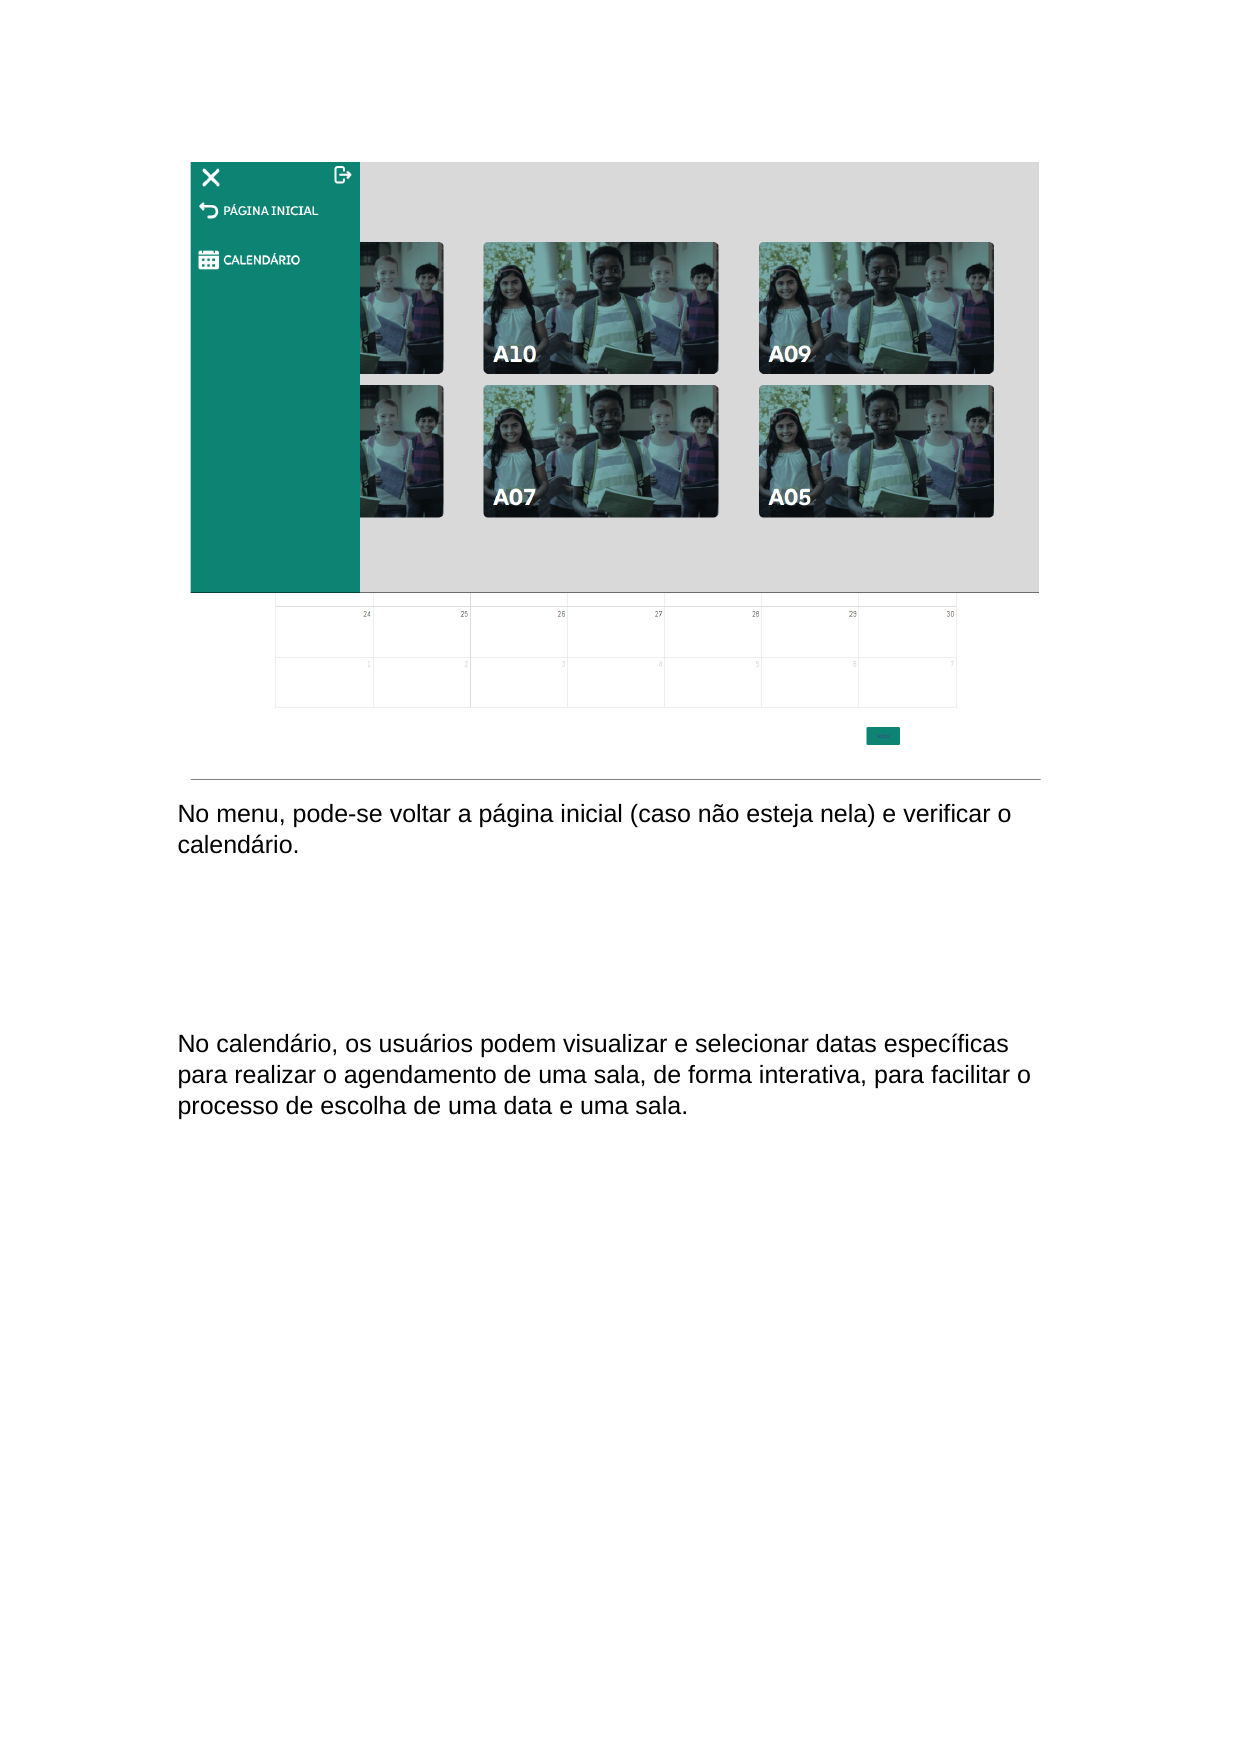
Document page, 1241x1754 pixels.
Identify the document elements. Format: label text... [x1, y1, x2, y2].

picture [190, 162, 1041, 780]
text No calendário, os usuários podem visualizar e selecionar datas específicas para realizar o agendamento de uma sala, de forma interativa, para facilitar o processo de escolha de uma data e uma sala. [177, 1029, 1063, 1119]
